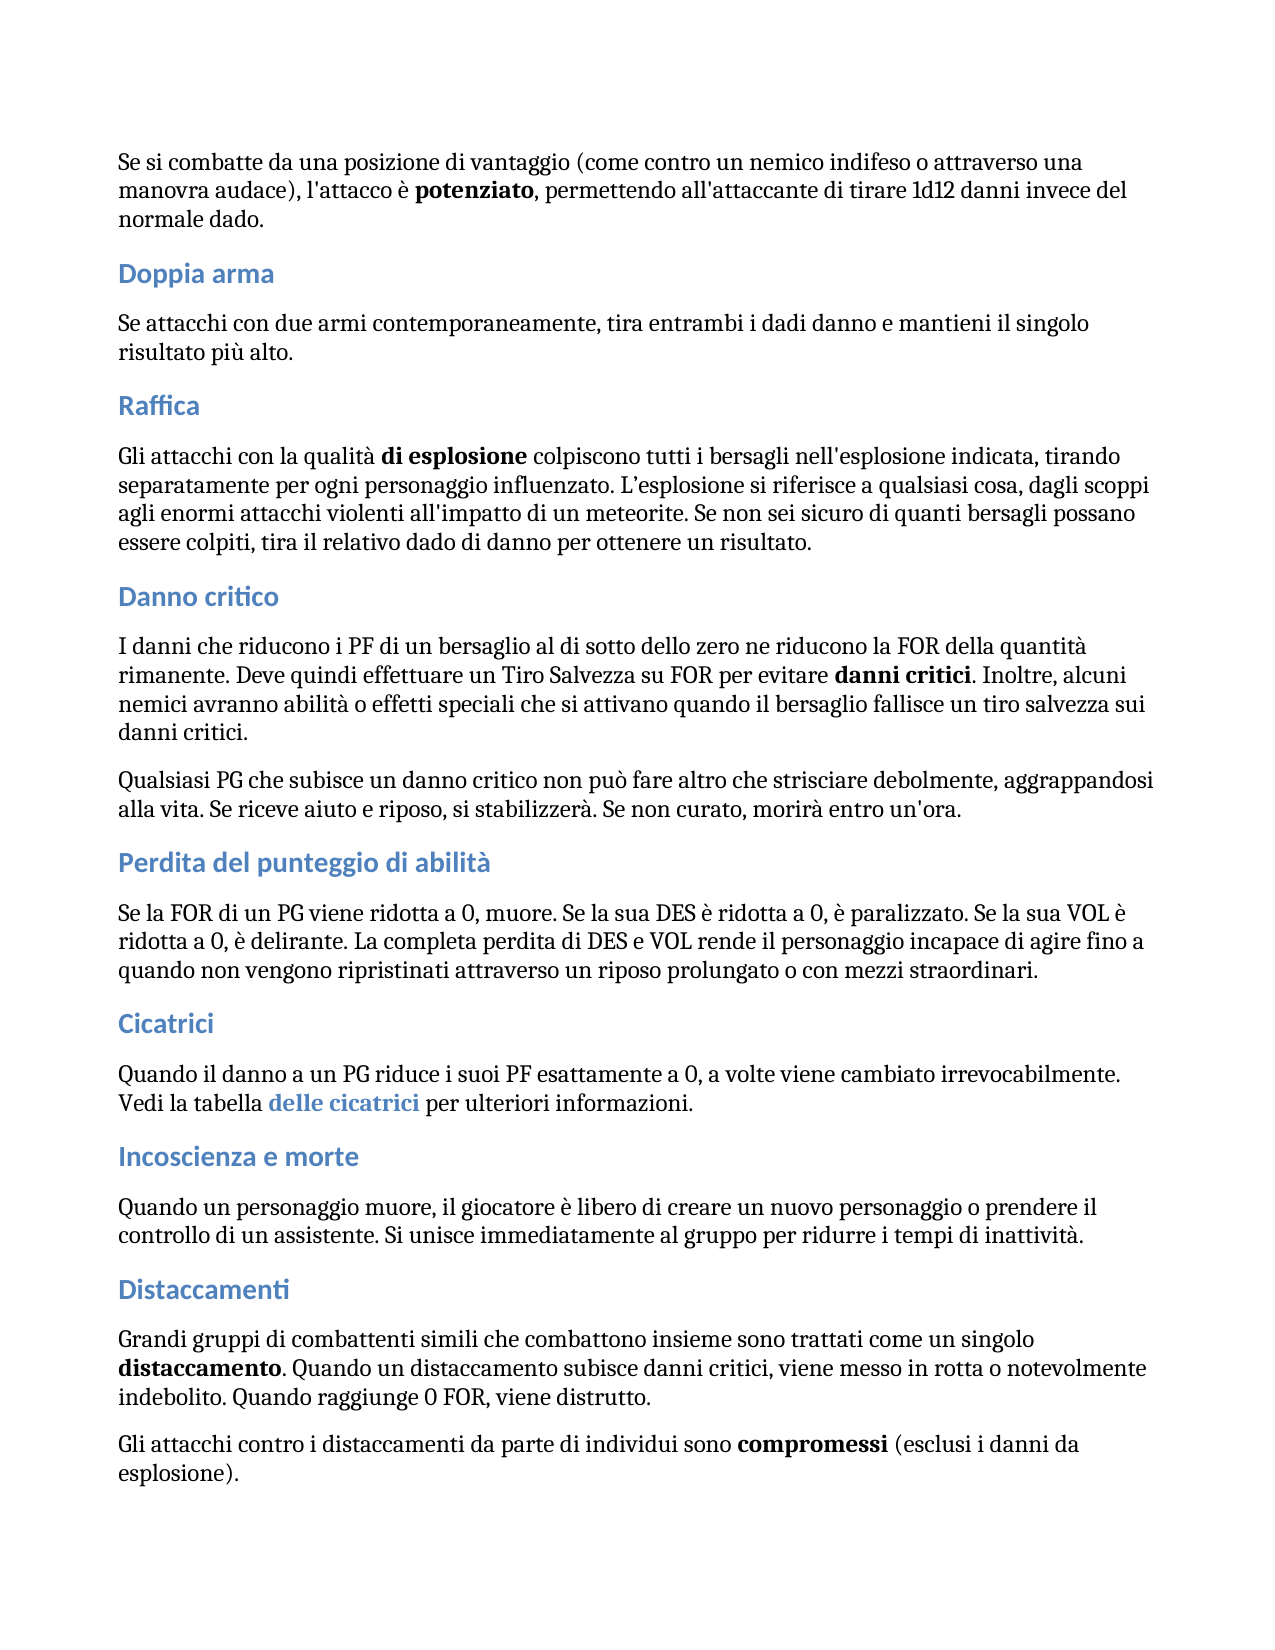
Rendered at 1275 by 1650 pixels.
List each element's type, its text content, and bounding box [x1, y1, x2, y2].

subtitle Perdita del punteggio di abilità [118, 844, 1157, 880]
text Quando un personaggio muore, il giocatore è libero di creare un nuovo personaggio o prendere il controllo di un assistente. Si unisce immediatamente al gruppo per ridurre i tempi di inattività. [118, 1193, 1157, 1250]
subtitle Doppia arma [118, 255, 1157, 290]
subtitle Cicatrici [118, 1006, 1157, 1041]
subtitle Raffica [118, 387, 1157, 423]
text Gli attacchi con la qualità di esplosione colpiscono tutti i bersagli nell'esplosione indicata, tirando separatamente per ogni personaggio influenzato. L’esplosione si riferisce a qualsiasi cosa, dagli scoppi agli enormi attacchi violenti all'impatto di un meteorite. Se non sei sicuro di quanti bersagli possano essere colpiti, tira il relativo dado di danno per ottenere un risultato. [118, 442, 1157, 557]
subtitle Incoscienza e morte [118, 1138, 1157, 1174]
text Se si combatte da una posizione di vantaggio (come contro un nemico indifeso o attraverso una manovra audace), l'attacco è potenziato, permettendo all'attaccante di tirare 1d12 danni invece del normale dado. [118, 148, 1157, 234]
subtitle Danno critico [118, 578, 1157, 613]
text Se attacchi con due armi contemporaneamente, tira entrambi i dadi danno e mantieni il singolo risultato più alto. [118, 309, 1157, 367]
text Grandi gruppi di combattenti simili che combattono insieme sono trattati come un singolo distaccamento. Quando un distaccamento subisce danni critici, viene messo in rotta o notevolmente indebolito. Quando raggiunge 0 FOR, viene distrutto. [118, 1325, 1157, 1412]
subtitle Distaccamenti [118, 1271, 1157, 1307]
text Se la FOR di un PG viene ridotta a 0, muore. Se la sua DES è ridotta a 0, è paralizzato. Se la sua VOL è ridotta a 0, è delirante. La completa perdita di DES e VOL rende il personaggio incapace di agire fino a quando non vengono ripristinati attraverso un riposo prolungato o con mezzi straordinari. [118, 898, 1157, 985]
text Quando il danno a un PG riduce i suoi PF esattamente a 0, a volte viene cambiato irrevocabilmente. Vedi la tabella delle cicatrici per ulteriori informazioni. [118, 1060, 1157, 1117]
text I danni che riducono i PF di un bersaglio al di sotto dello zero ne riducono la FOR della quantità rimanente. Deve quindi effettuare un Tiro Salvezza su FOR per evitare danni critici. Inoltre, alcuni nemici avranno abilità o effetti speciali che si attivano quando il bersaglio fallisce un tiro salvezza sui danni critici. [118, 632, 1157, 747]
text Qualsiasi PG che subisce un danno critico non può fare altro che strisciare debolmente, aggrappandosi alla vita. Se riceve aiuto e riposo, si stabilizzerà. Se non curato, morirà entro un'ora. [118, 766, 1157, 823]
